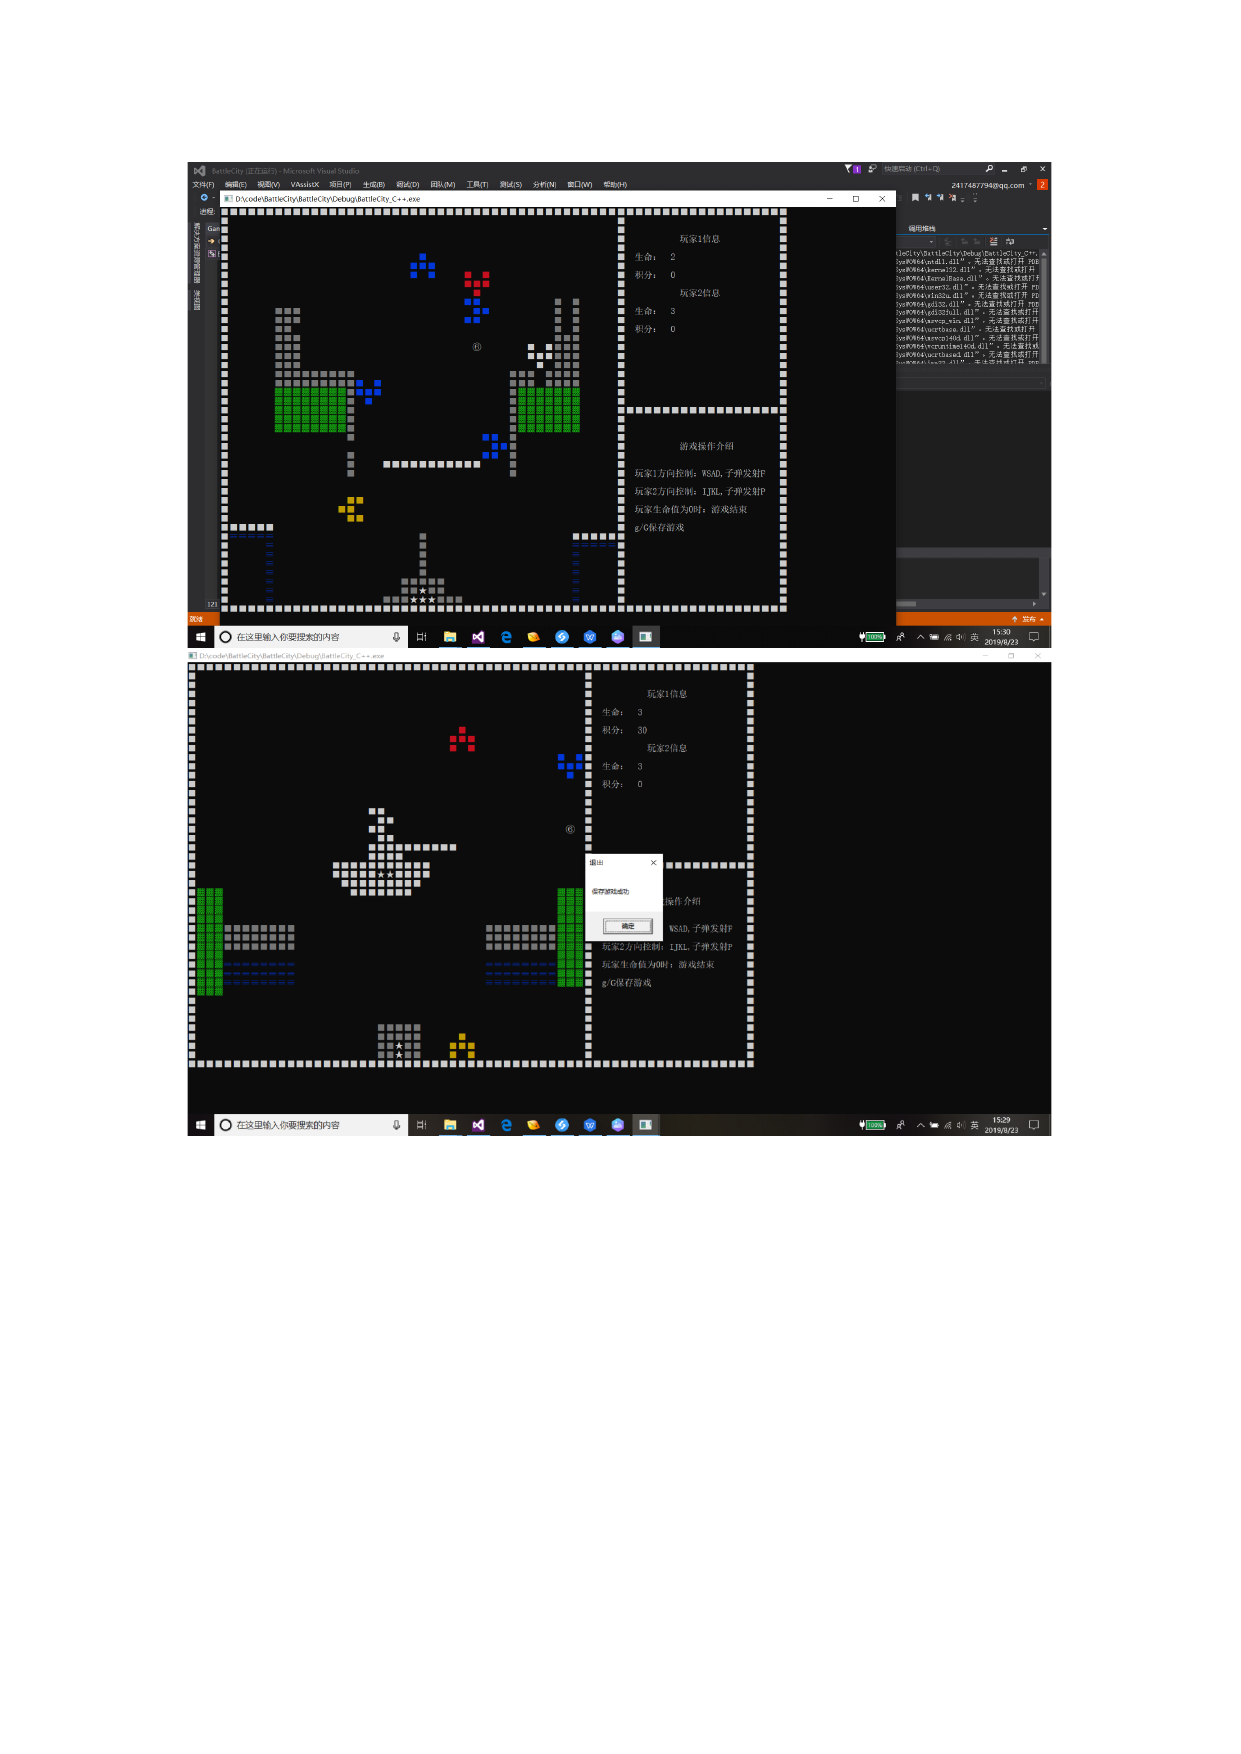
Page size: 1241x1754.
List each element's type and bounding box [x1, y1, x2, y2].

picture [187, 649, 1052, 1136]
picture [187, 162, 1052, 648]
